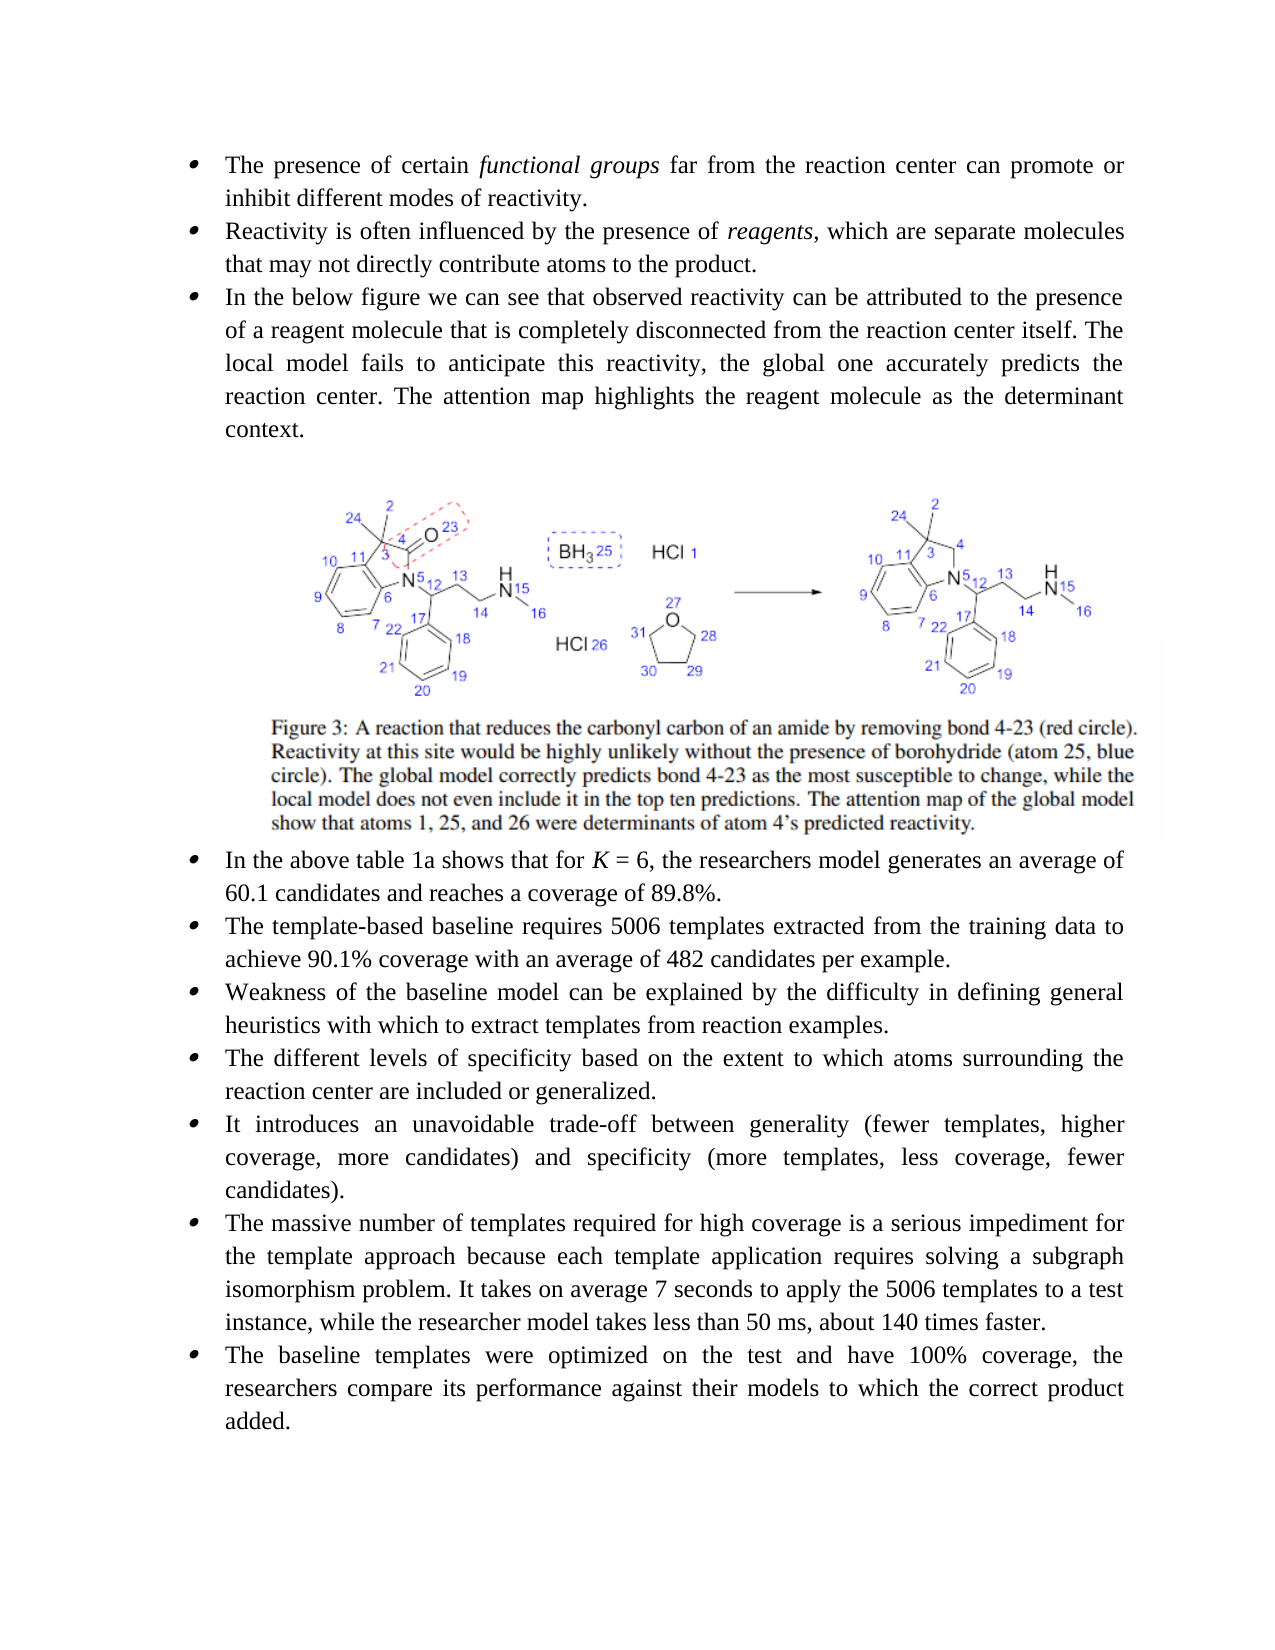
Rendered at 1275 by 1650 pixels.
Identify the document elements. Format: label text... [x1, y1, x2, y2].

list The baseline templates were optimized on the test and have 100% coverage, the researchers compare its performance against their models to which the correct product added. [187, 1340, 1125, 1435]
list The presence of certain functional groups far from the reaction center can promote or inhibit different modes of reactivity. [187, 150, 1125, 212]
list It introduces an unavoidable trade-off between generality (fewer templates, higher coverage, more candidates) and specificity (more templates, less coverage, fewer candidates). [187, 1109, 1125, 1204]
list In the above table 1a shows that for K = 6, the researchers model generates an average of 60.1 candidates and reaches a coverage of 89.8%. [187, 845, 1125, 907]
list Reactivity is often influenced by the presence of reagents, which are separate molecules that may not directly contribute atoms to the product. [187, 216, 1125, 278]
list In the below figure we can see that observed reactivity can be attributed to the presence of a reagent molecule that is completely disconnected from the reaction center itself. The local model fails to anticipate this reactivity, the global one accurately predicts the reaction center. The attention map highlights the reagent molecule as the determinant context. [187, 282, 1125, 443]
list The template-based baseline requires 5006 templates extracted from the training data to achieve 90.1% coverage with an average of 482 candidates per example. [187, 911, 1125, 973]
picture [225, 447, 1165, 841]
list The different levels of specificity based on the extent to which atoms surrounding the reaction center are included or generalized. [187, 1043, 1125, 1105]
list The massive number of templates required for high coverage is a serious impediment for the template approach because each template application requires solving a subgraph isomorphism problem. It takes on average 7 seconds to apply the 5006 templates to a test instance, while the researcher model takes less than 50 ms, about 140 times faster. [187, 1208, 1125, 1336]
list Weakness of the baseline model can be explained by the difficulty in defining general heuristics with which to extract templates from reaction examples. [187, 977, 1125, 1039]
